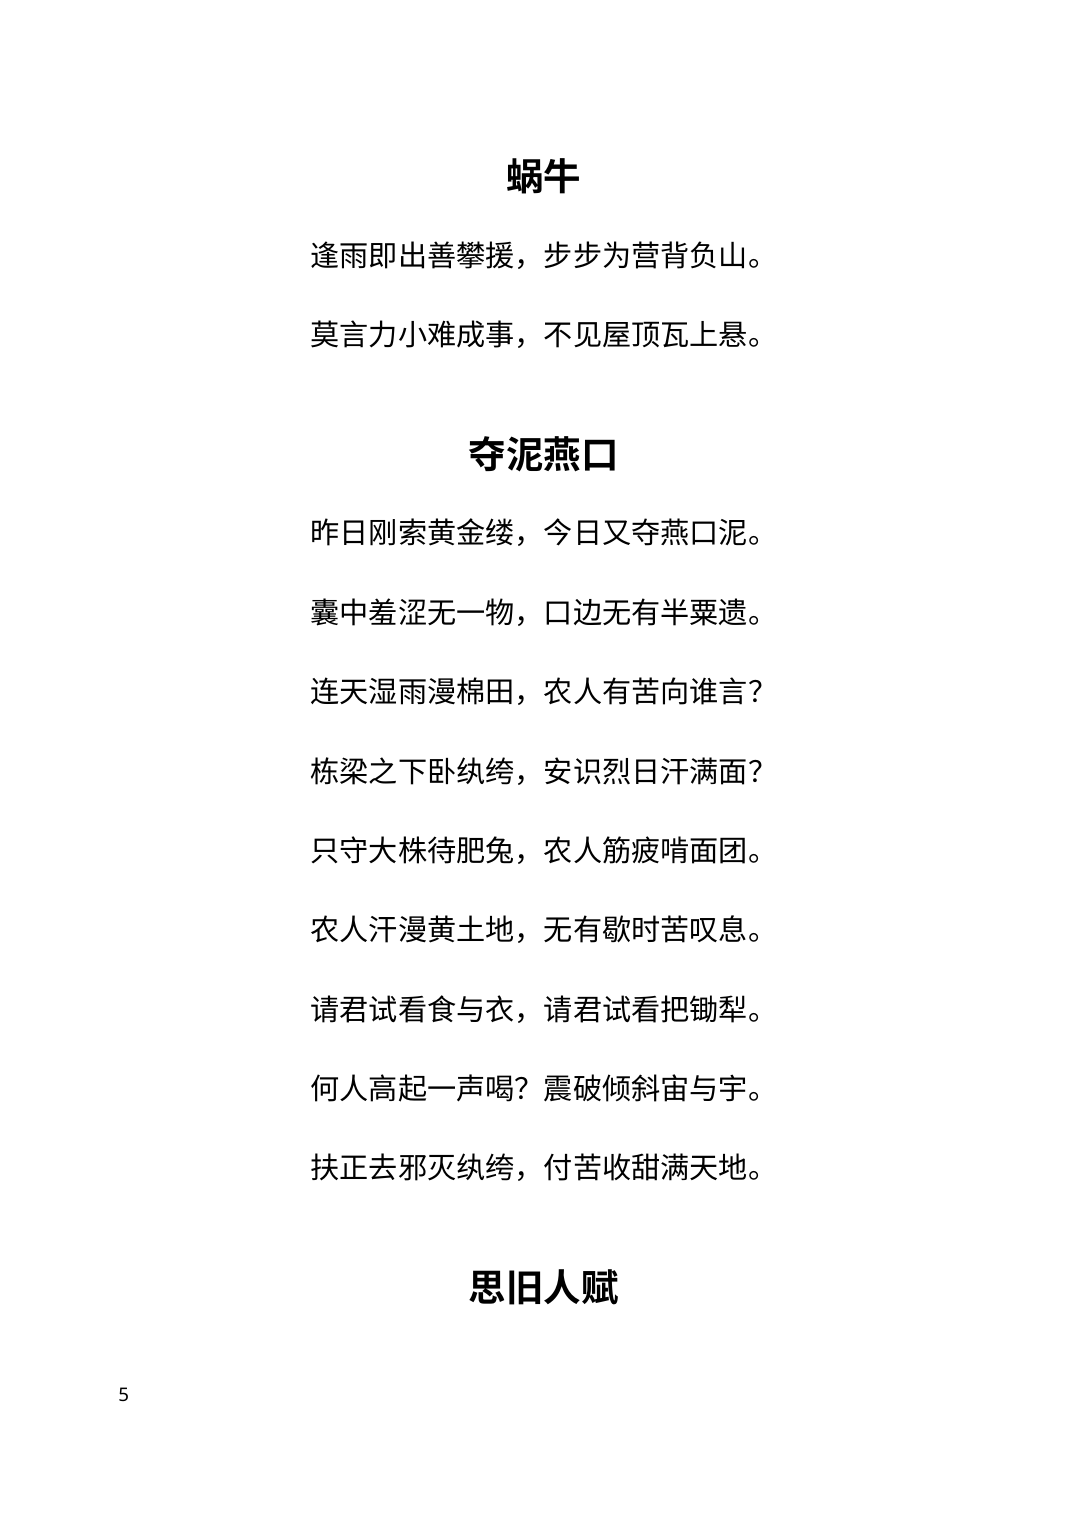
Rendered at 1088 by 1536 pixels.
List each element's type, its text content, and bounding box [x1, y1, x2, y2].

text 请君试看食与衣，请君试看把锄犁。 [118, 968, 969, 1047]
text 扶正去邪灭纨绔，付苦收甜满天地。 [118, 1127, 969, 1206]
text 囊中羞涩无一物，口边无有半粟遗。 [118, 571, 969, 650]
subtitle 蜗牛 [118, 134, 969, 214]
text 连天湿雨漫棉田，农人有苦向谁言？ [118, 650, 969, 730]
text 何人高起一声喝？震破倾斜宙与宇。 [118, 1047, 969, 1127]
subtitle 夺泥燕口 [118, 412, 969, 492]
text 只守大株待肥兔，农人筋疲啃面团。 [118, 809, 969, 888]
text 莫言力小难成事，不见屋顶瓦上悬。 [118, 293, 969, 372]
text 栋梁之下卧纨绔，安识烈日汗满面？ [118, 730, 969, 809]
text 昨日刚索黄金缕，今日又夺燕口泥。 [118, 492, 969, 571]
subtitle 思旧人赋 [118, 1246, 969, 1325]
text 农人汗漫黄土地，无有歇时苦叹息。 [118, 888, 969, 968]
text 逢雨即出善攀援，步步为营背负山。 [118, 214, 969, 293]
